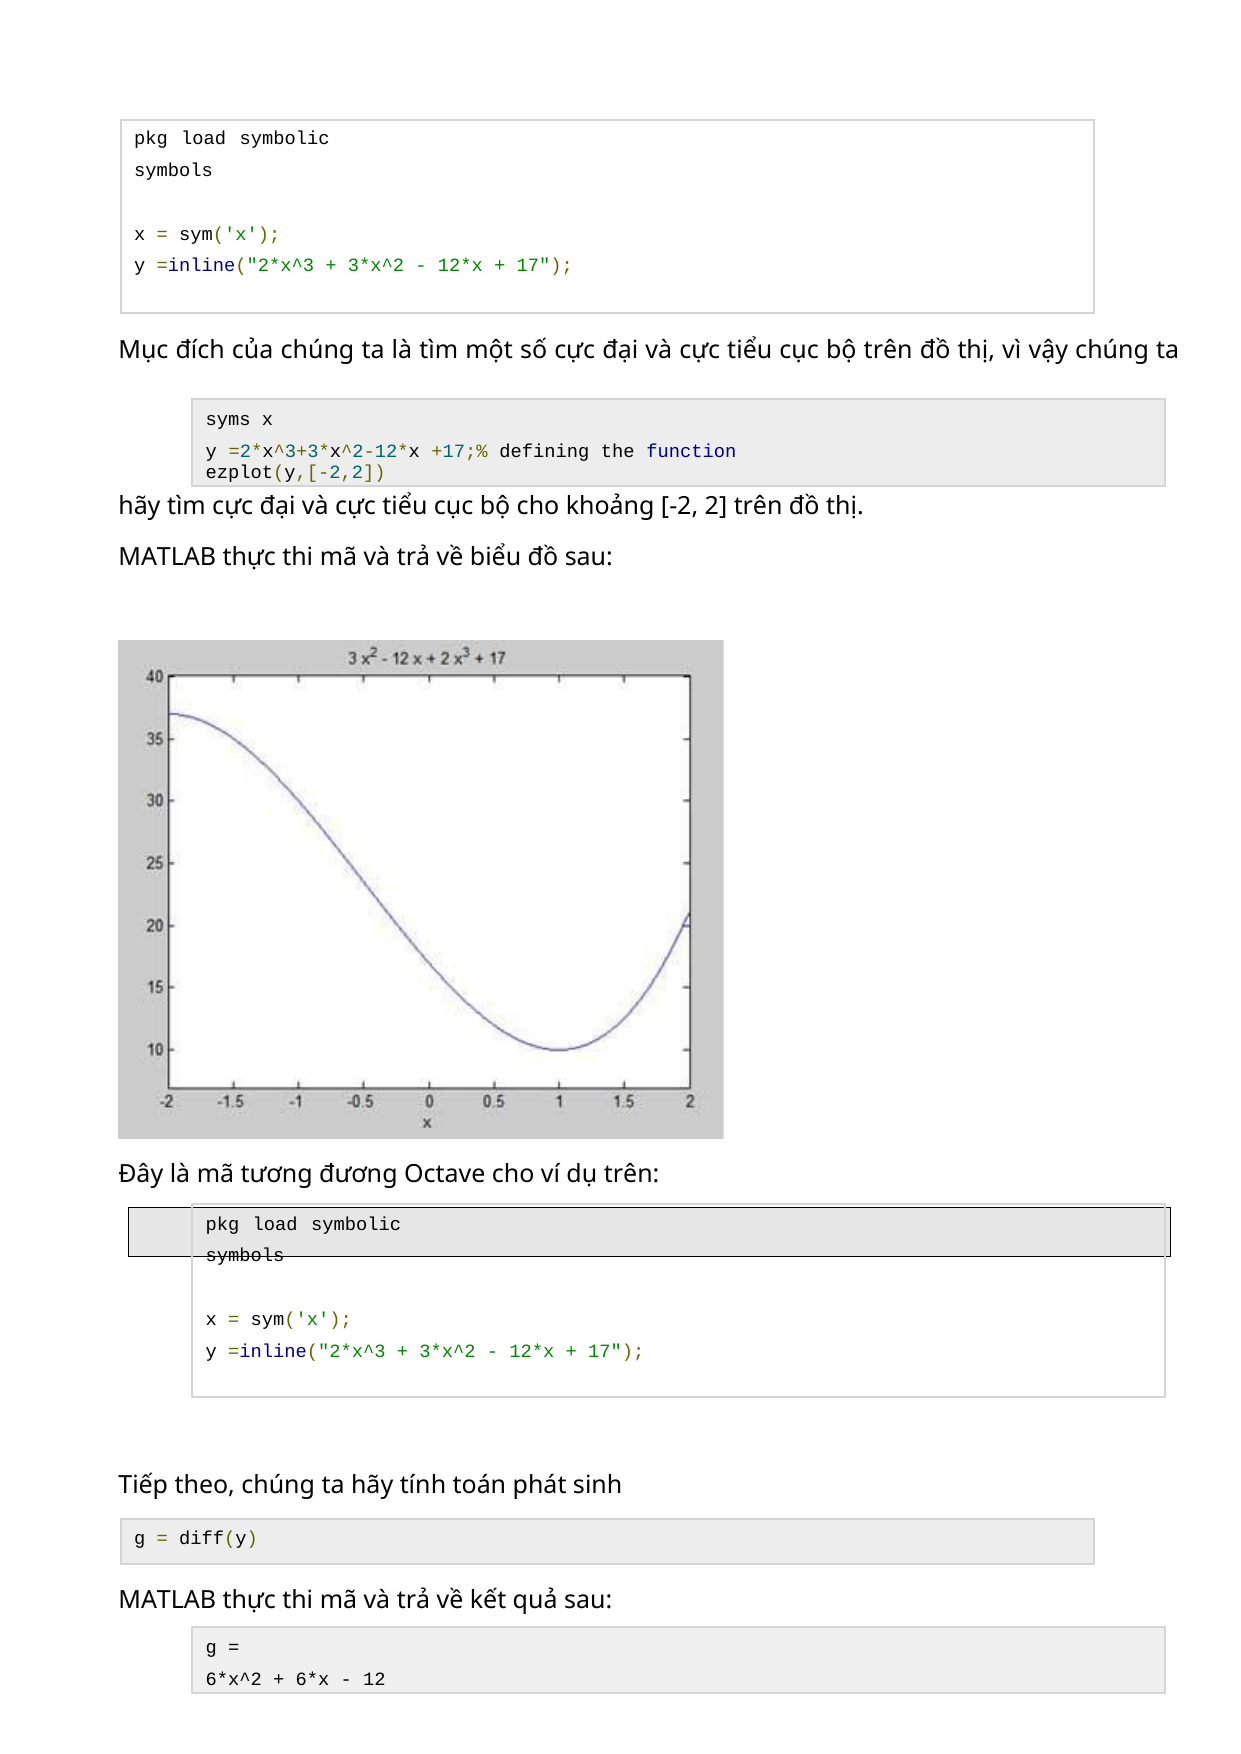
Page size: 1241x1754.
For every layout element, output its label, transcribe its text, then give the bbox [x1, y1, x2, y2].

text Tiếp theo, chúng ta hãy tính toán phát sinh [118, 1467, 1181, 1501]
text Mục đích của chúng ta là tìm một số cực đại và cực tiểu cục bộ trên đồ thị, vì vậy chúng ta hãy tìm cực đại và cực tiểu cục bộ cho khoảng [-2, 2] trên đồ thị. [118, 332, 1181, 521]
text MATLAB thực thi mã và trả về biểu đồ sau: [118, 538, 1181, 572]
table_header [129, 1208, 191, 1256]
picture [118, 640, 724, 1139]
text Đây là mã tương đương Octave cho ví dụ trên: [118, 1156, 1181, 1190]
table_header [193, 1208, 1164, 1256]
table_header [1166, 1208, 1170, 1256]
text MATLAB thực thi mã và trả về kết quả sau: [118, 1582, 1181, 1616]
